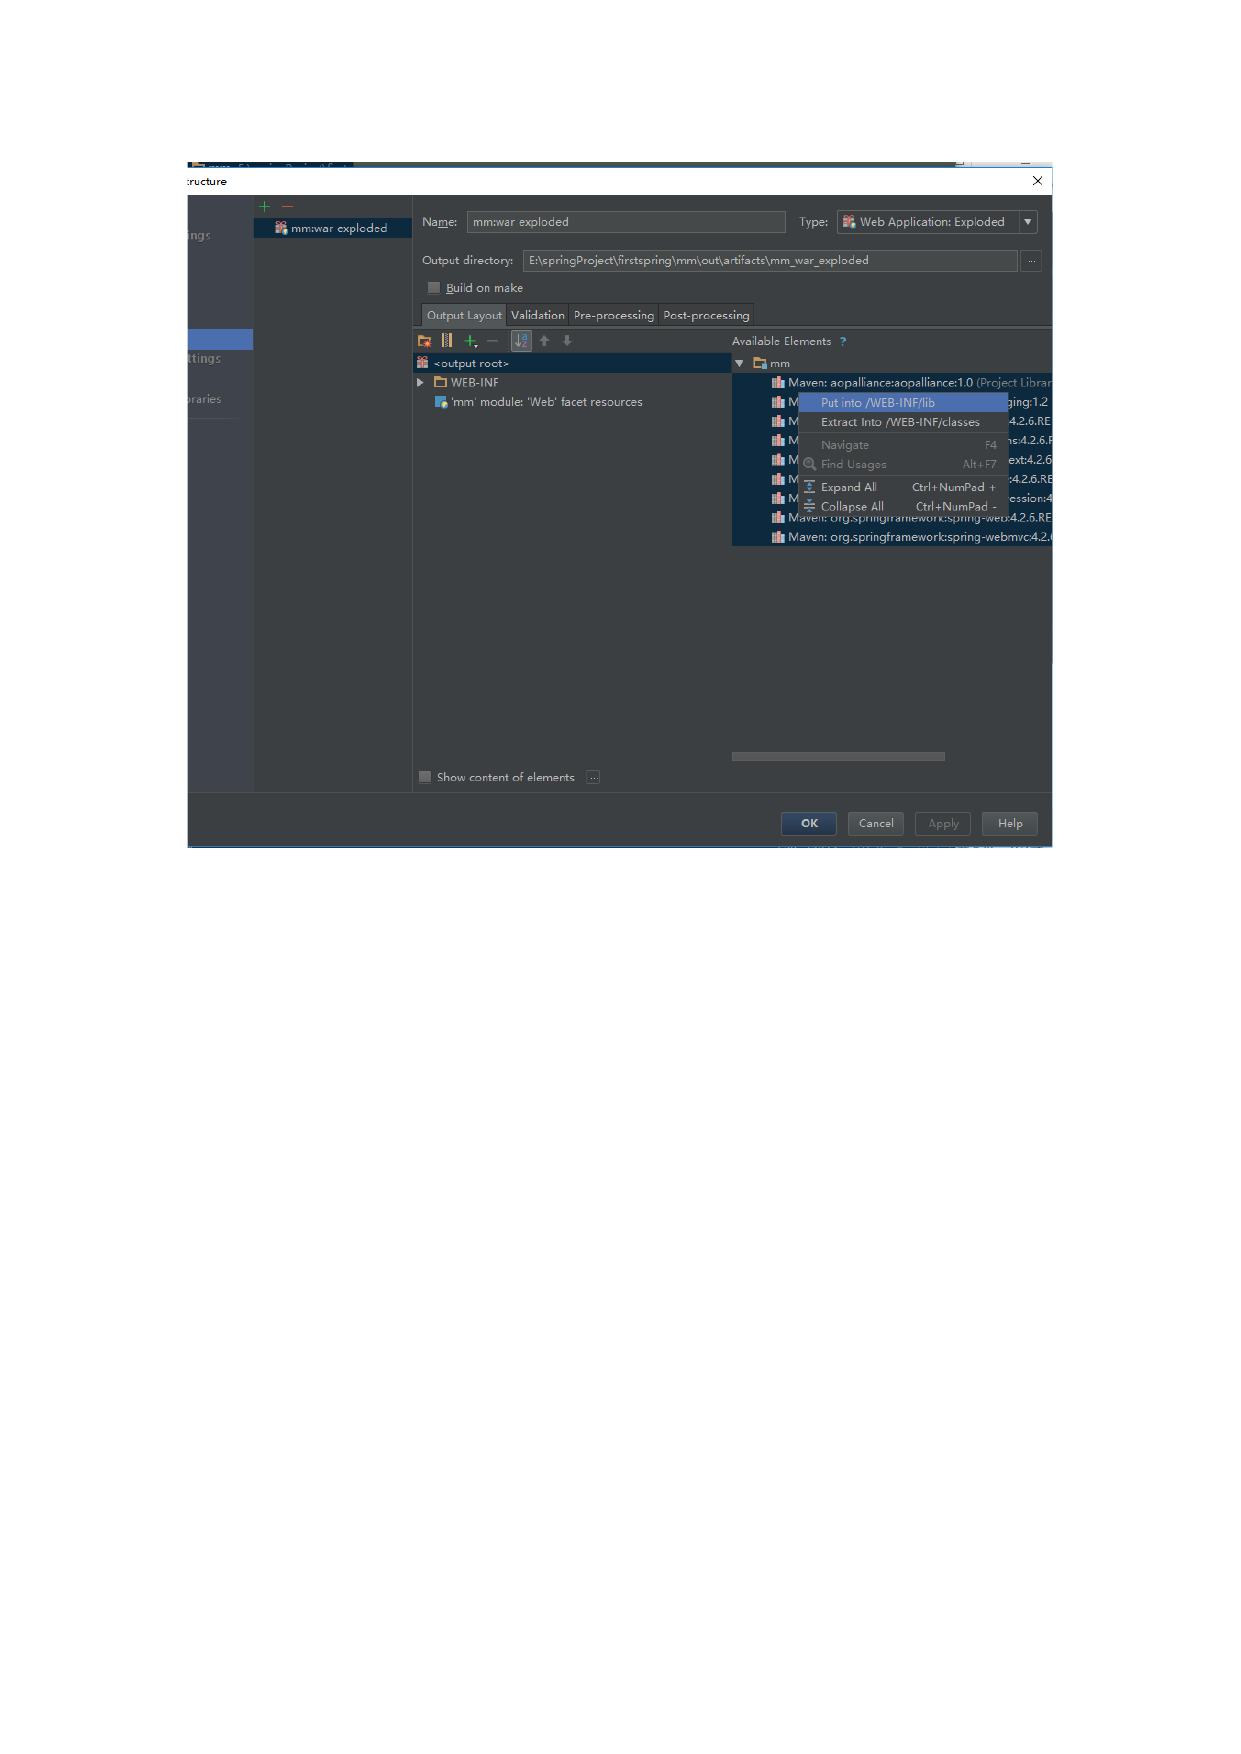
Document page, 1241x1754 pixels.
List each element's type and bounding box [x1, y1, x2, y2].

picture [187, 162, 1053, 848]
